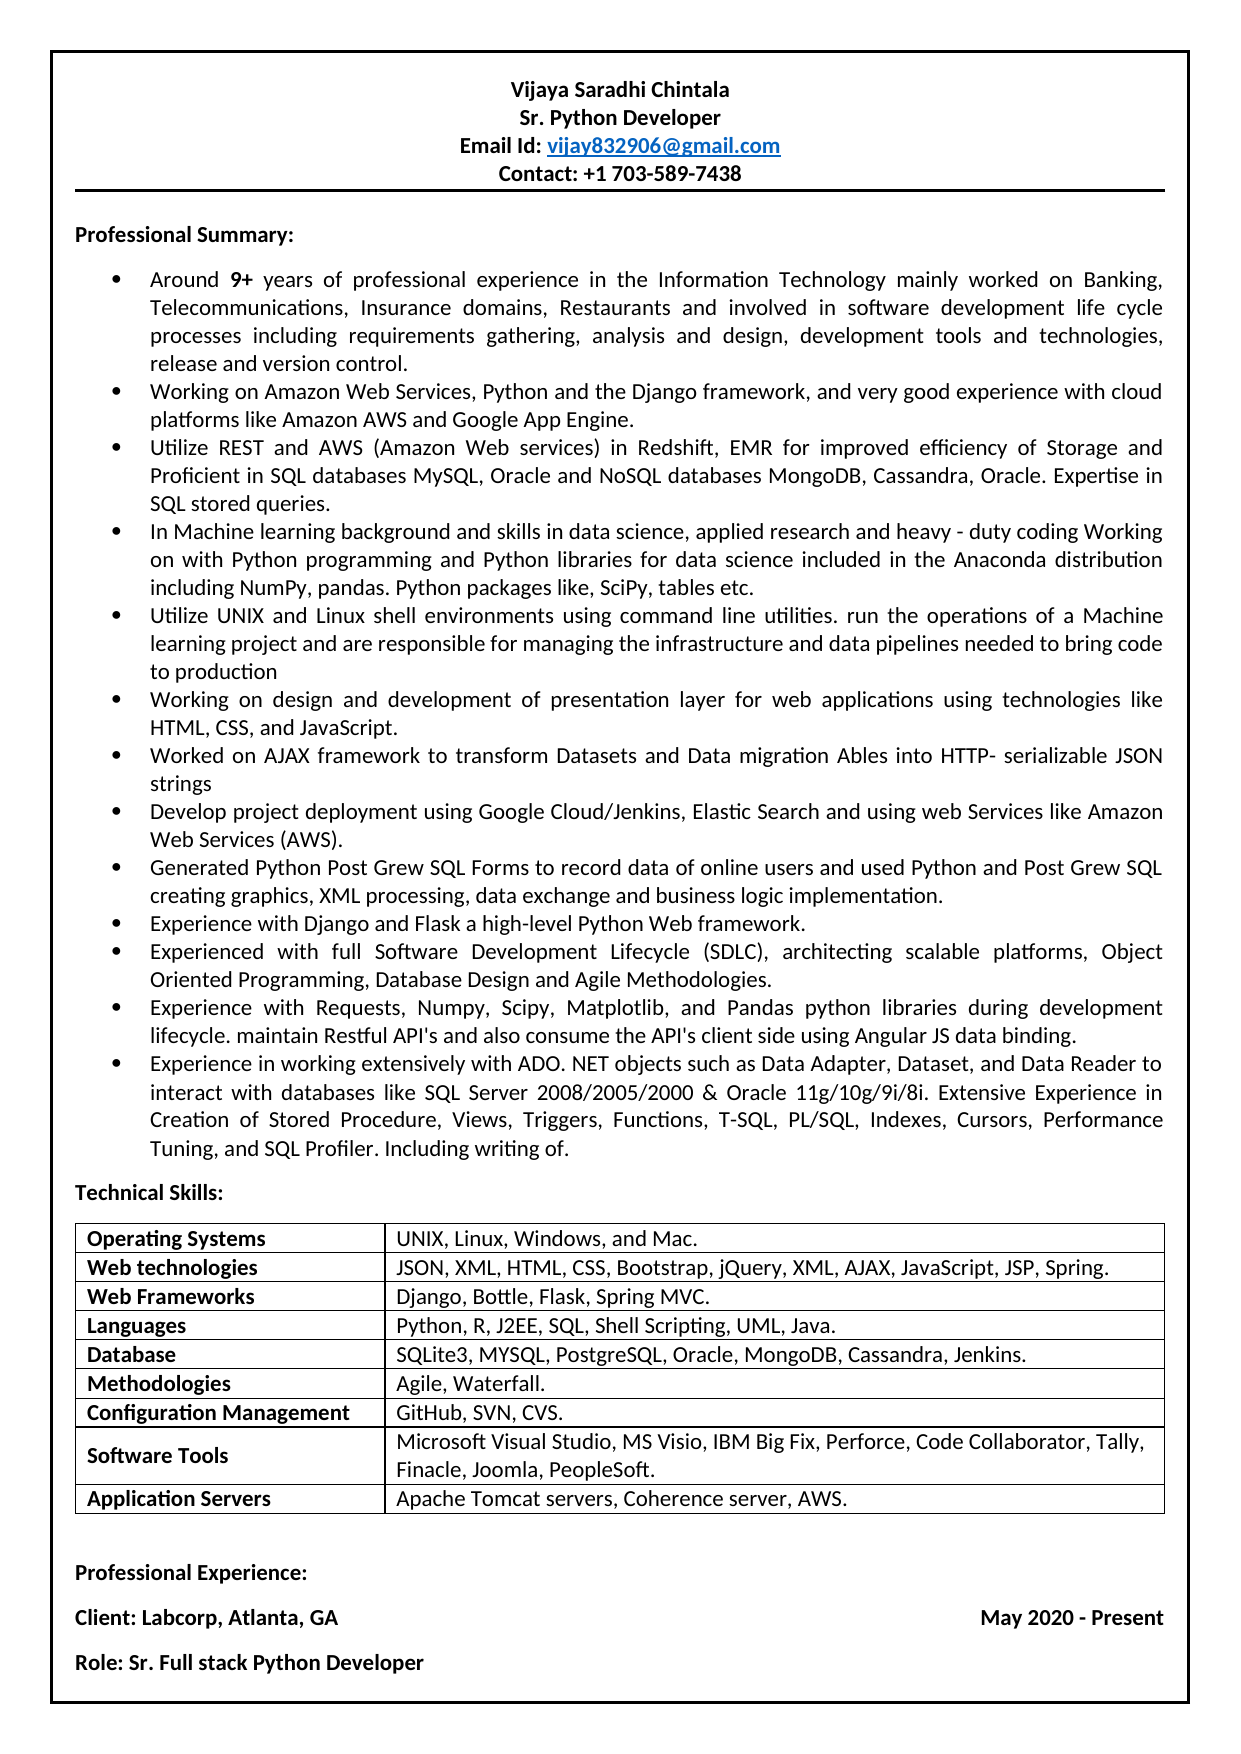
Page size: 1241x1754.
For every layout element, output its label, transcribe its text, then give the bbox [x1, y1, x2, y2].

list Working on design and development of presentation layer for web applications using technologies like HTML, CSS, and JavaScript. [112, 685, 1165, 741]
text Role: Sr. Full stack Python Developer [75, 1648, 1165, 1676]
table_cell GitHub, SVN, CVS. [386, 1399, 1164, 1426]
table_cell Apache Tomcat servers, Coherence server, AWS. [386, 1485, 1164, 1513]
list Experience with Django and Flask a high-level Python Web framework. [112, 909, 1165, 937]
text Client: Labcorp, Atlanta, GA May 2020 - Present [75, 1603, 1165, 1631]
table_cell Web Frameworks [76, 1282, 384, 1310]
text Professional Experience: [75, 1558, 1165, 1586]
table_cell Languages [76, 1311, 384, 1339]
table_header Operating Systems [76, 1224, 384, 1252]
text Technical Skills: [75, 1178, 1165, 1206]
list Develop project deployment using Google Cloud/Jenkins, Elastic Search and using web Services like Amazon Web Services (AWS). [112, 797, 1165, 853]
text Vijaya Saradhi Chintala [75, 75, 1165, 103]
list Working on Amazon Web Services, Python and the Django framework, and very good experience with cloud platforms like Amazon AWS and Google App Engine. [112, 377, 1165, 433]
table_cell Application Servers [76, 1485, 384, 1513]
table_cell Agile, Waterfall. [386, 1369, 1164, 1397]
table_cell JSON, XML, HTML, CSS, Bootstrap, jQuery, XML, AJAX, JavaScript, JSP, Spring. [386, 1253, 1164, 1281]
table_cell Web technologies [76, 1253, 384, 1281]
text Email Id: vijay832906@gmail.com [75, 131, 1165, 159]
list Generated Python Post Grew SQL Forms to record data of online users and used Python and Post Grew SQL creating graphics, XML processing, data exchange and business logic implementation. [112, 853, 1165, 909]
list Experienced with full Software Development Lifecycle (SDLC), architecting scalable platforms, Object Oriented Programming, Database Design and Agile Methodologies. [112, 937, 1165, 993]
list Worked on AJAX framework to transform Datasets and Data migration Ables into HTTP- serializable JSON strings [112, 741, 1165, 797]
table_cell Software Tools [76, 1428, 384, 1483]
list Around 9+ years of professional experience in the Information Technology mainly worked on Banking, Telecommunications, Insurance domains, Restaurants and involved in software development life cycle processes including requirements gathering, analysis and design, development tools and technologies, release and version control. [112, 265, 1165, 377]
list Utilize REST and AWS (Amazon Web services) in Redshift, EMR for improved efficiency of Storage and Proficient in SQL databases MySQL, Oracle and NoSQL databases MongoDB, Cassandra, Oracle. Expertise in SQL stored queries. [112, 433, 1165, 517]
list Experience in working extensively with ADO. NET objects such as Data Adapter, Dataset, and Data Reader to interact with databases like SQL Server 2008/2005/2000 & Oracle 11g/10g/9i/8i. Extensive Experience in Creation of Stored Procedure, Views, Triggers, Functions, T-SQL, PL/SQL, Indexes, Cursors, Performance Tuning, and SQL Profiler. Including writing of. [112, 1049, 1165, 1162]
text Professional Summary: [75, 220, 1165, 248]
table_cell SQLite3, MYSQL, PostgreSQL, Oracle, MongoDB, Cassandra, Jenkins. [386, 1340, 1164, 1368]
table_cell Configuration Management [76, 1399, 384, 1426]
text Sr. Python Developer [75, 103, 1165, 131]
list In Machine learning background and skills in data science, applied research and heavy - duty coding Working on with Python programming and Python libraries for data science included in the Anaconda distribution including NumPy, pandas. Python packages like, SciPy, tables etc. [112, 517, 1165, 601]
table_cell Django, Bottle, Flask, Spring MVC. [386, 1282, 1164, 1310]
table_cell Python, R, J2EE, SQL, Shell Scripting, UML, Java. [386, 1311, 1164, 1339]
table_cell Microsoft Visual Studio, MS Visio, IBM Big Fix, Perforce, Code Collaborator, Tally, Finacle, Joomla, PeopleSoft. [386, 1428, 1164, 1483]
list Experience with Requests, Numpy, Scipy, Matplotlib, and Pandas python libraries during development lifecycle. maintain Restful API's and also consume the API's client side using Angular JS data binding. [112, 993, 1165, 1049]
table_header UNIX, Linux, Windows, and Mac. [386, 1224, 1164, 1252]
table_cell Database [76, 1340, 384, 1368]
text Contact: +1 703-589-7438 [75, 159, 1165, 189]
list Utilize UNIX and Linux shell environments using command line utilities. run the operations of a Machine learning project and are responsible for managing the infrastructure and data pipelines needed to bring code to production [112, 601, 1165, 685]
table_cell Methodologies [76, 1369, 384, 1397]
